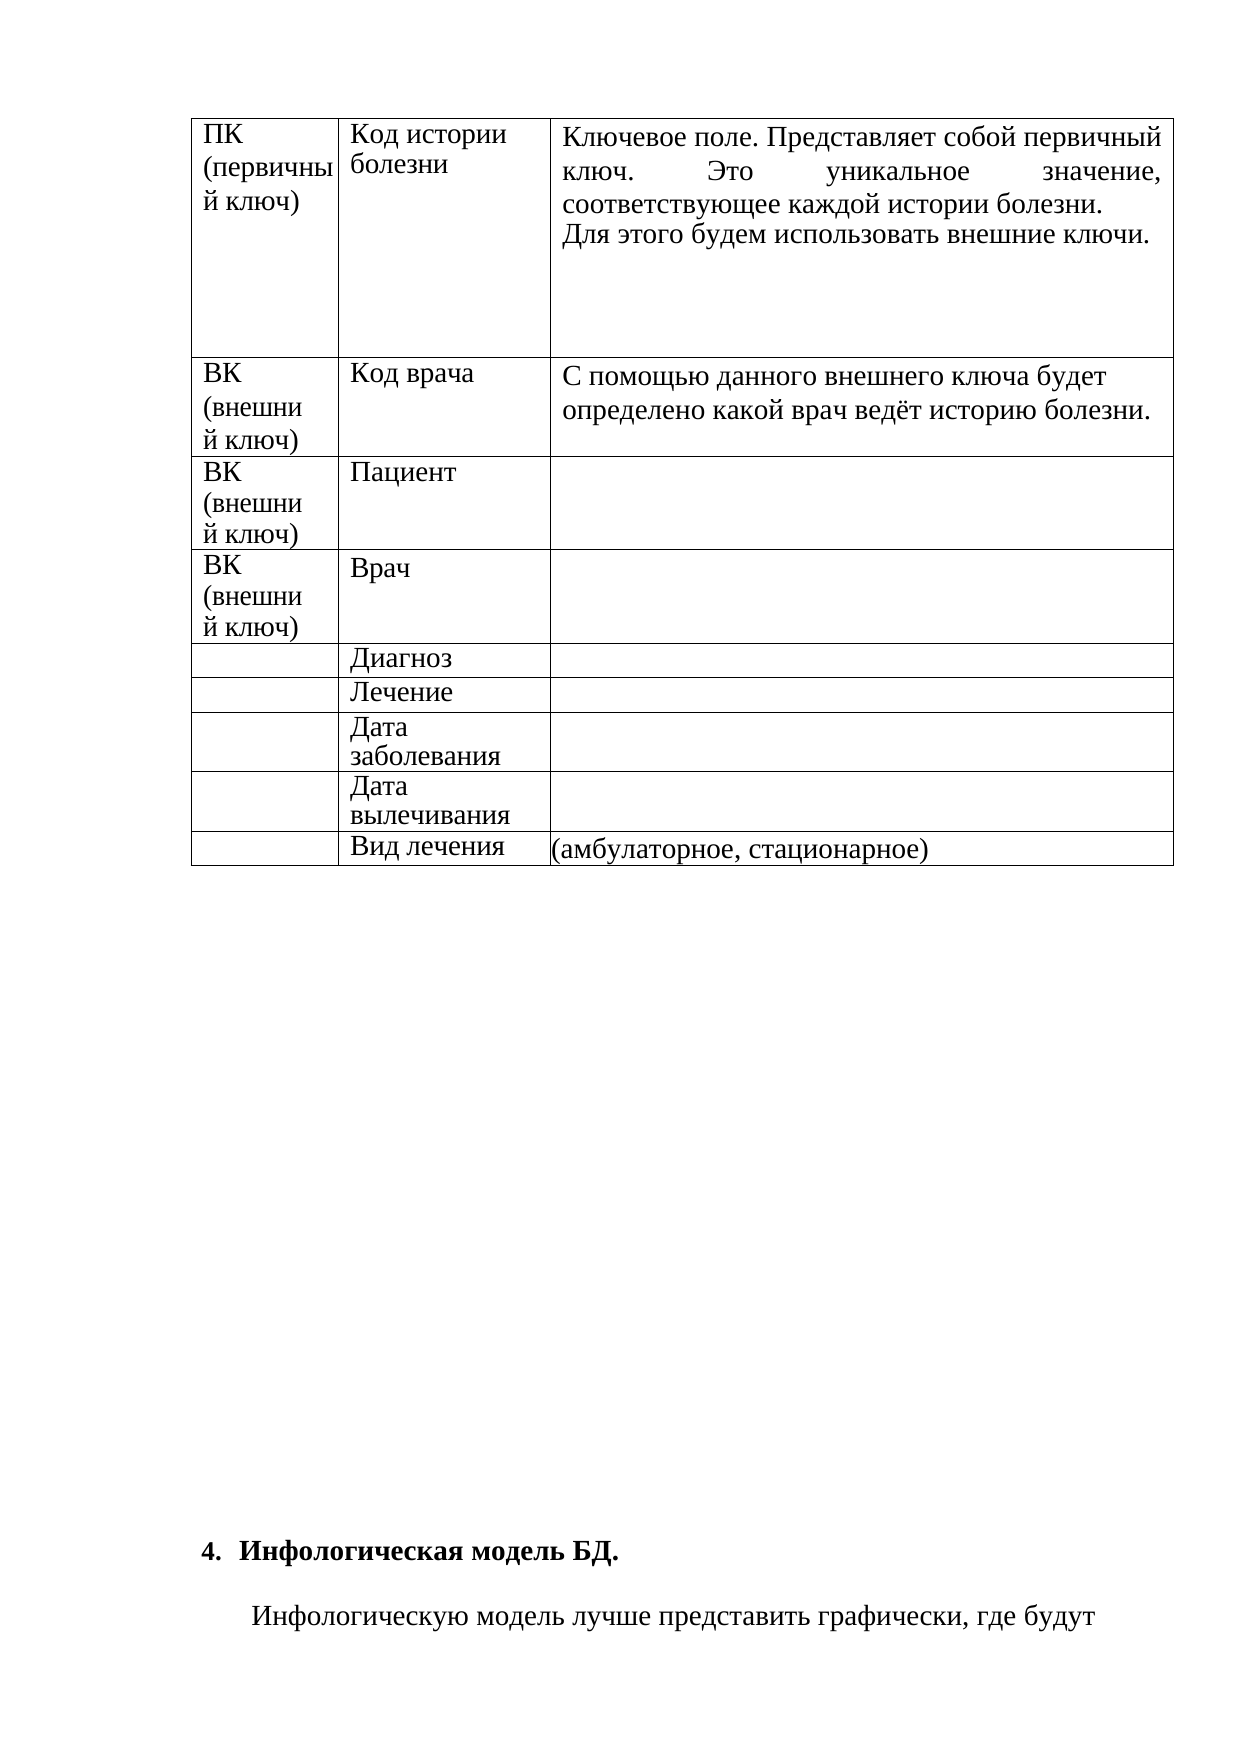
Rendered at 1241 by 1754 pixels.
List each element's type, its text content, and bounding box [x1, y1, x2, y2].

table_cell ВК (внешний ключ) [192, 358, 338, 456]
table_cell ВК (внешний ключ) [192, 457, 338, 549]
table_cell ПК (первичный ключ) [192, 119, 338, 357]
table_cell Врач [339, 550, 550, 643]
table_cell [551, 550, 1173, 643]
table_cell Код врача [339, 358, 550, 456]
table_cell [551, 457, 1173, 549]
table_cell [192, 678, 338, 712]
table_cell [551, 713, 1173, 771]
table_cell Ключевое поле. Представляет собой первичный ключ. Это уникальное значение, соответствующее каждой истории болезни. Для этого будем использовать внешние ключи. [551, 119, 1173, 357]
table_cell Код истории болезни [339, 119, 550, 357]
table_cell [192, 713, 338, 771]
table_cell ВК (внешний ключ) [192, 550, 338, 643]
table_cell Диагноз [339, 644, 550, 677]
table_cell С помощью данного внешнего ключа будет определено какой врач ведёт историю болезни. [551, 358, 1173, 456]
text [177, 1598, 1152, 1631]
list Инфологическая модель БД. [201, 1536, 1152, 1567]
table_cell [551, 678, 1173, 712]
table_cell Пациент [339, 457, 550, 549]
table_cell [192, 832, 338, 865]
table_cell [192, 644, 338, 677]
table_cell [192, 772, 338, 831]
table_cell [551, 772, 1173, 831]
table_cell Дата заболевания [339, 713, 550, 771]
table_cell Лечение [339, 678, 550, 712]
table_cell Дата вылечивания [339, 772, 550, 831]
table_cell [551, 644, 1173, 677]
table_cell Вид лечения [339, 832, 550, 865]
table_cell (амбулаторное, стационарное) [551, 832, 1173, 865]
